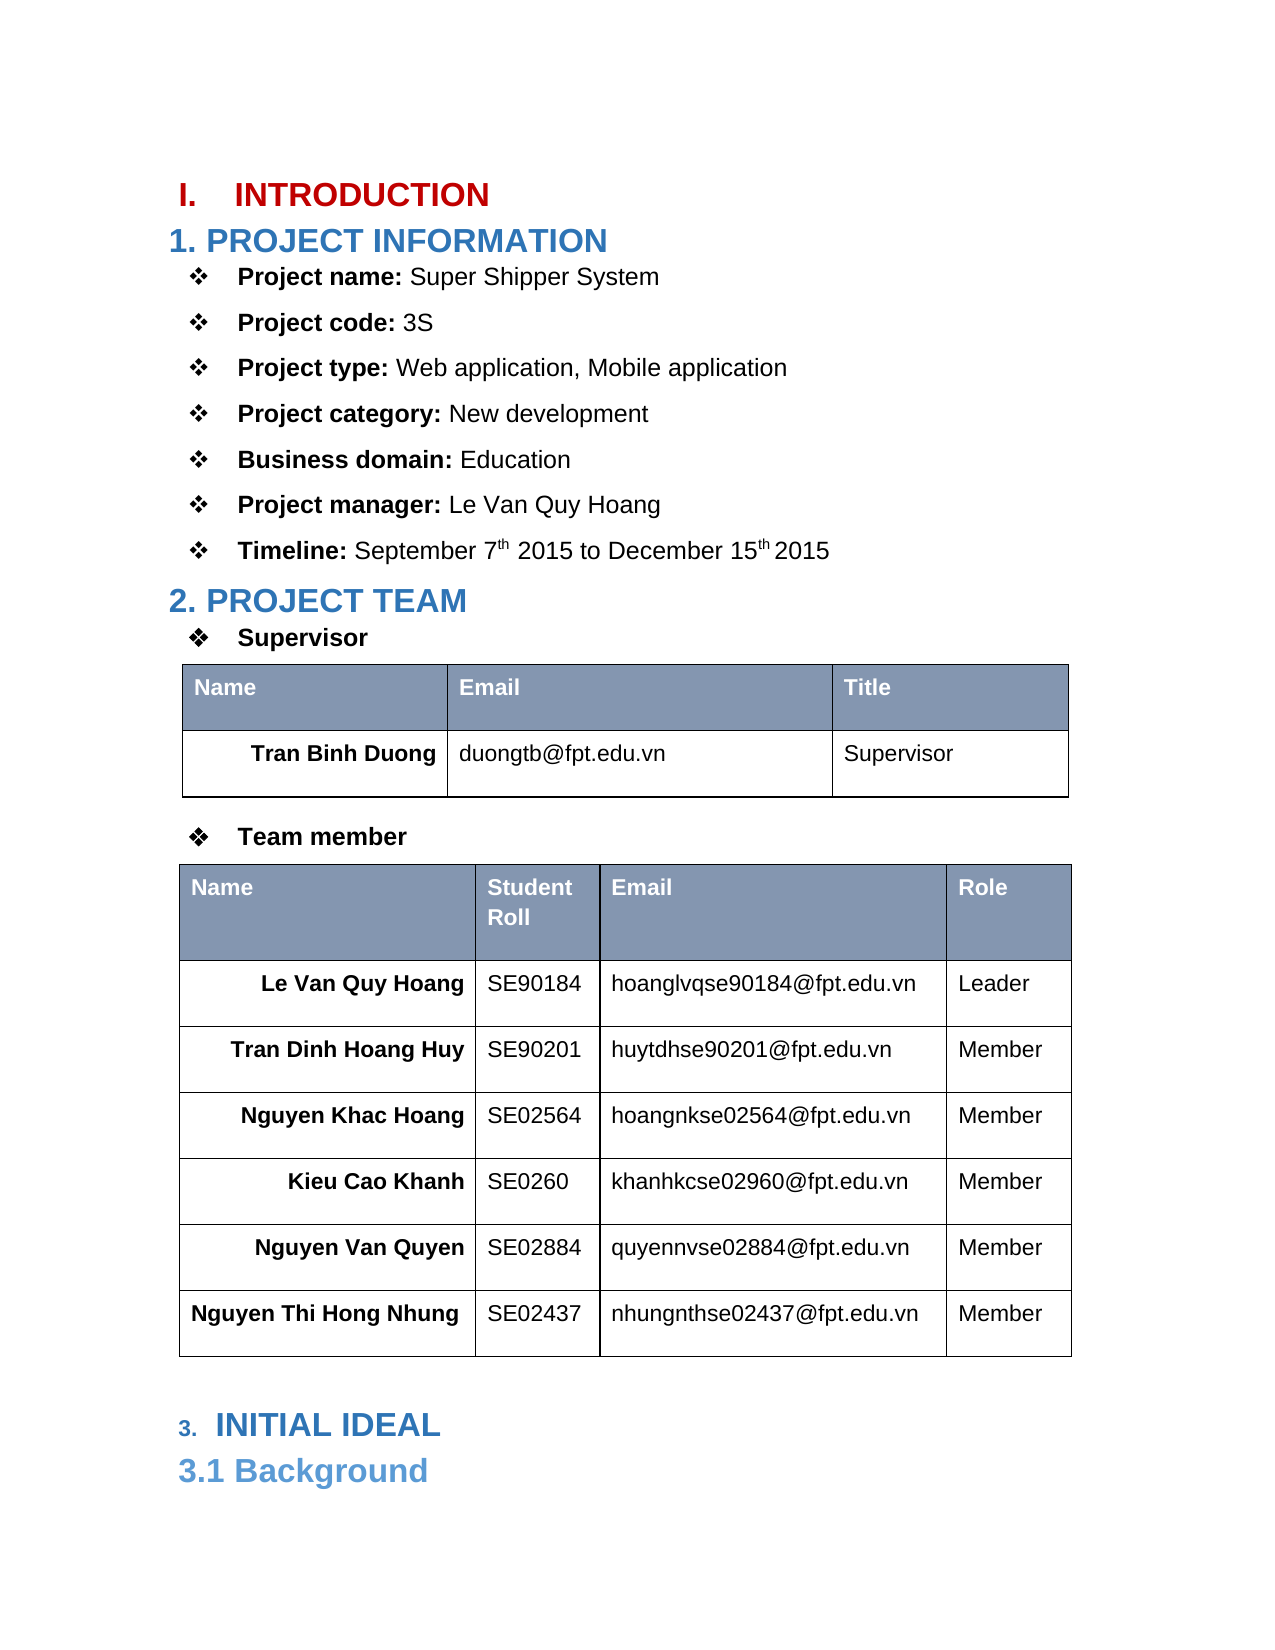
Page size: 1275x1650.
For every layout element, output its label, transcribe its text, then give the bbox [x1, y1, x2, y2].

table_cell SE90184 [476, 961, 599, 1026]
table_cell SE90201 [476, 1027, 599, 1092]
table_header Name [180, 865, 475, 960]
table_cell Nguyen Van Quyen [180, 1225, 475, 1290]
table_cell duongtb@fpt.edu.vn [448, 731, 832, 796]
table_cell Tran Binh Duong [183, 731, 447, 796]
subtitle INITIAL IDEAL [178, 1405, 1125, 1443]
table_cell SE02564 [476, 1093, 599, 1158]
table_header Role [947, 865, 1071, 960]
table_cell quyennvse02884@fpt.edu.vn [601, 1225, 946, 1290]
list Project category: New development [187, 399, 1125, 428]
table_cell Le Van Quy Hoang [180, 961, 475, 1026]
table_header Title [833, 665, 1068, 730]
table_cell SE0260 [476, 1159, 599, 1224]
table_cell huytdhse90201@fpt.edu.vn [601, 1027, 946, 1092]
table_cell nhungnthse02437@fpt.edu.vn [601, 1291, 946, 1356]
table_cell Member [947, 1027, 1071, 1092]
table_cell Nguyen Khac Hoang [180, 1093, 475, 1158]
subtitle INTRODUCTION [197, 175, 1125, 213]
subtitle Background [178, 1451, 1125, 1489]
table_cell Leader [947, 961, 1071, 1026]
list Business domain: Education [187, 444, 1125, 473]
list Team member [187, 822, 1125, 851]
subtitle PROJECT TEAM [169, 581, 1125, 620]
list Supervisor [187, 623, 1125, 652]
table_cell Supervisor [833, 731, 1068, 796]
table_cell Member [947, 1159, 1071, 1224]
list Project code: 3S [187, 308, 1125, 337]
table_cell Member [947, 1225, 1071, 1290]
table_cell Member [947, 1291, 1071, 1356]
list Project name: Super Shipper System [187, 262, 1125, 291]
list Project type: Web application, Mobile application [187, 353, 1125, 382]
table_cell Nguyen Thi Hong Nhung [180, 1291, 475, 1356]
table_header Name [183, 665, 447, 730]
table_header Email [448, 665, 832, 730]
subtitle PROJECT INFORMATION [169, 221, 1125, 259]
table_cell SE02884 [476, 1225, 599, 1290]
table_cell Kieu Cao Khanh [180, 1159, 475, 1224]
list Project manager: Le Van Quy Hoang [187, 490, 1125, 519]
table_cell khanhkcse02960@fpt.edu.vn [601, 1159, 946, 1224]
table_cell hoanglvqse90184@fpt.edu.vn [601, 961, 946, 1026]
table_cell Tran Dinh Hoang Huy [180, 1027, 475, 1092]
table_header Student Roll [476, 865, 599, 960]
table_cell Member [947, 1093, 1071, 1158]
table_cell SE02437 [476, 1291, 599, 1356]
table_cell hoangnkse02564@fpt.edu.vn [601, 1093, 946, 1158]
table_header Email [601, 865, 946, 960]
list Timeline: September 7th 2015 to December 15th 2015 [187, 536, 1125, 565]
